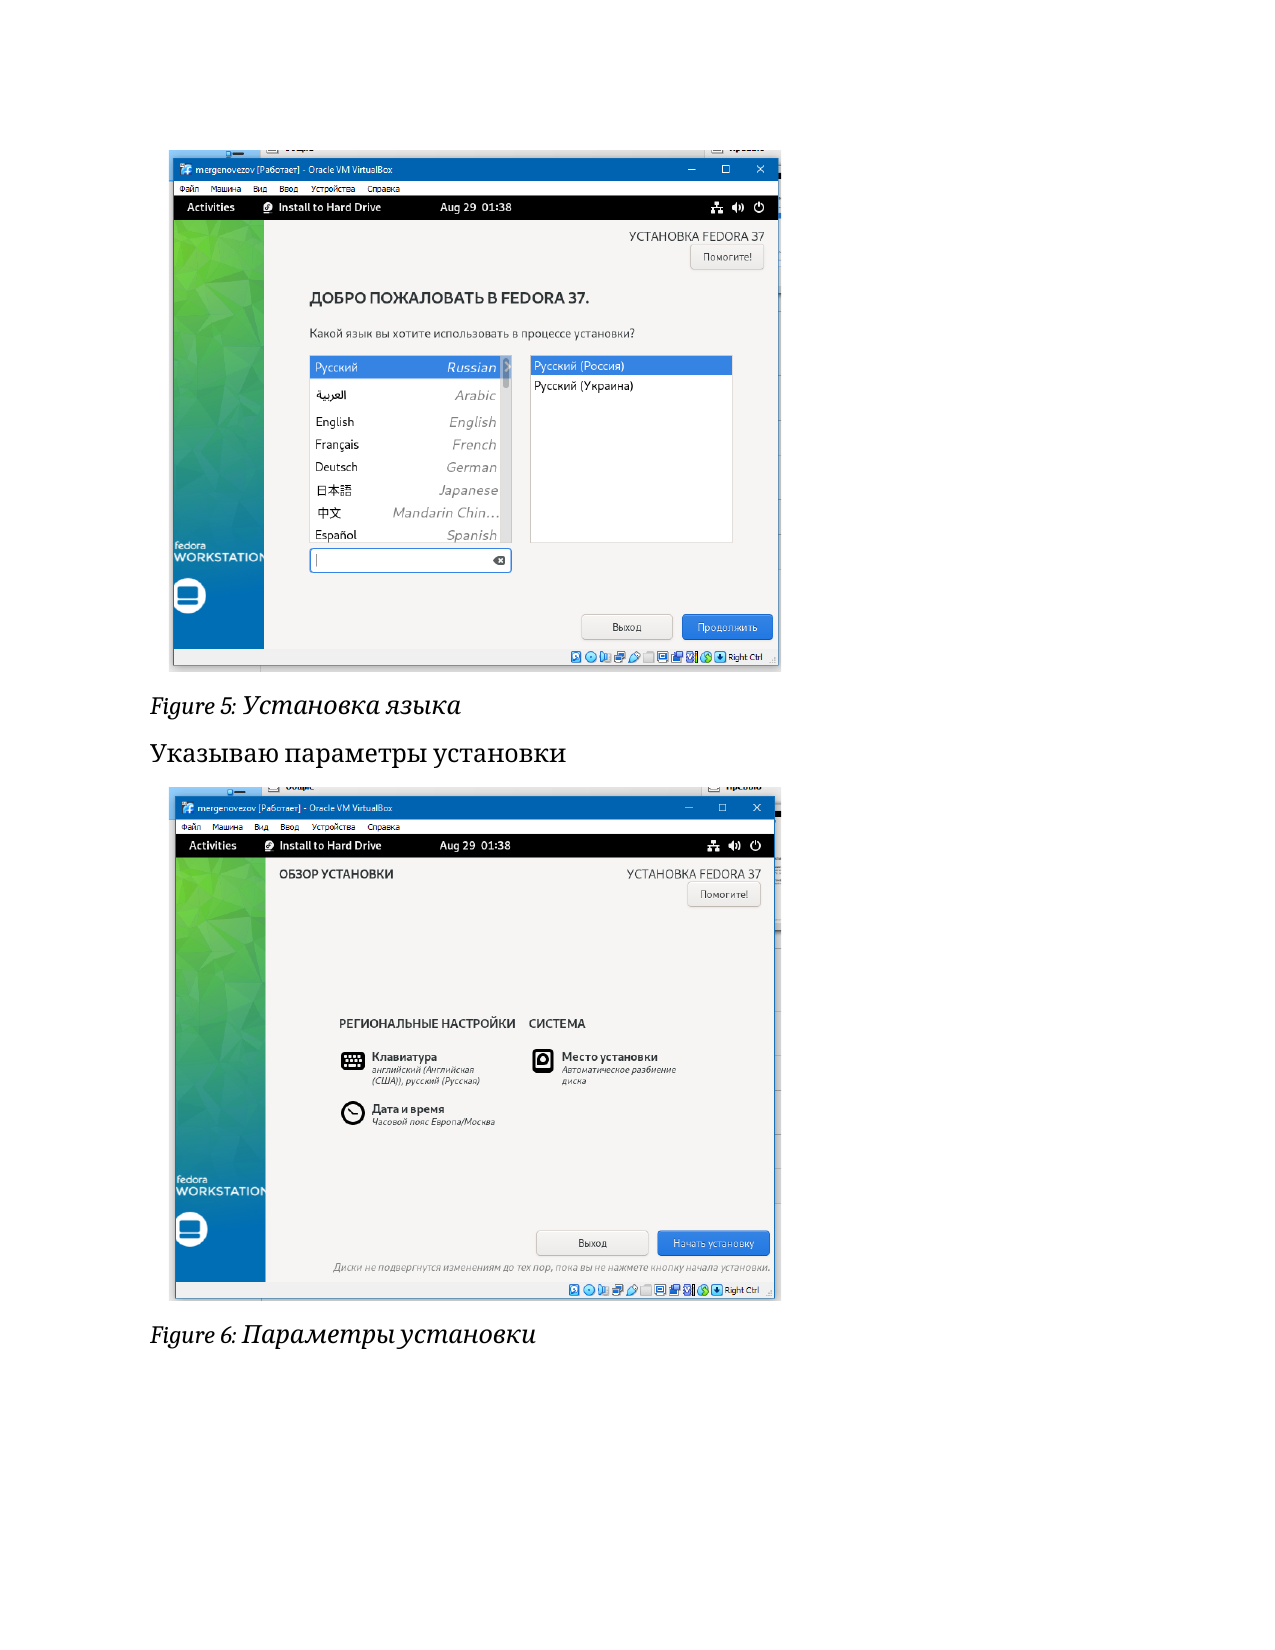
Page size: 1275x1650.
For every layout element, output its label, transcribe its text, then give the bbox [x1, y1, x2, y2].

text Указываю параметры установки [150, 740, 1125, 768]
picture [168, 787, 782, 1301]
text Figure 5: Установка языка [150, 692, 1125, 721]
picture [168, 150, 782, 672]
text Figure 6: Параметры установки [150, 1321, 1125, 1350]
